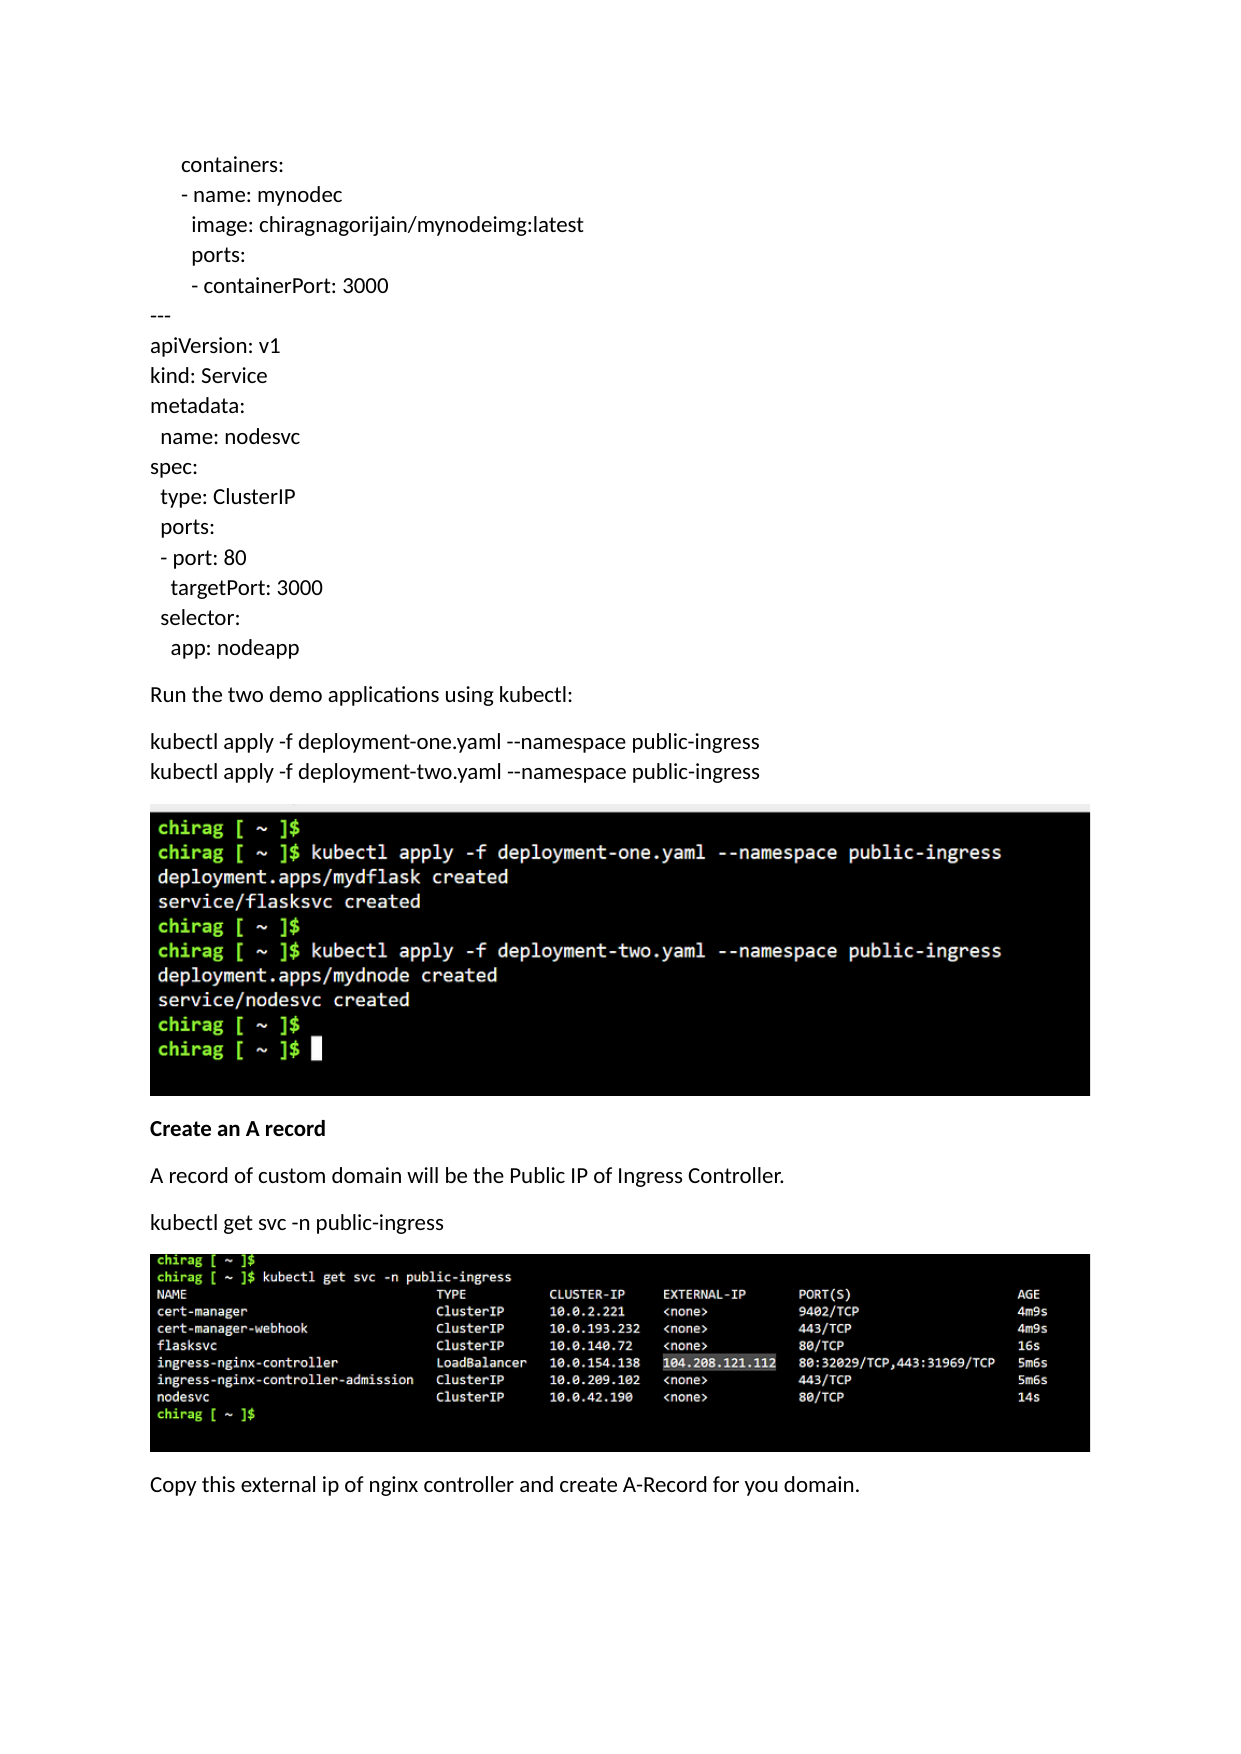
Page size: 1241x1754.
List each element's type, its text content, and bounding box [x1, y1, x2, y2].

text A record of custom domain will be the Public IP of Ingress Controller. [150, 1161, 1090, 1189]
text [150, 150, 1090, 661]
text kubectl get svc -n public-ingress [150, 1208, 1090, 1236]
text Copy this external ip of nginx controller and create A-Record for you domain. [150, 1470, 1090, 1498]
picture [150, 804, 1091, 1096]
text kubectl apply -f deployment-one.yaml --namespace public-ingress kubectl apply -f deployment-two.yaml --namespace public-ingress [150, 727, 1090, 785]
text Create an A record [150, 1114, 1090, 1142]
picture [150, 1254, 1091, 1452]
text Run the two demo applications using kubectl: [150, 680, 1090, 708]
